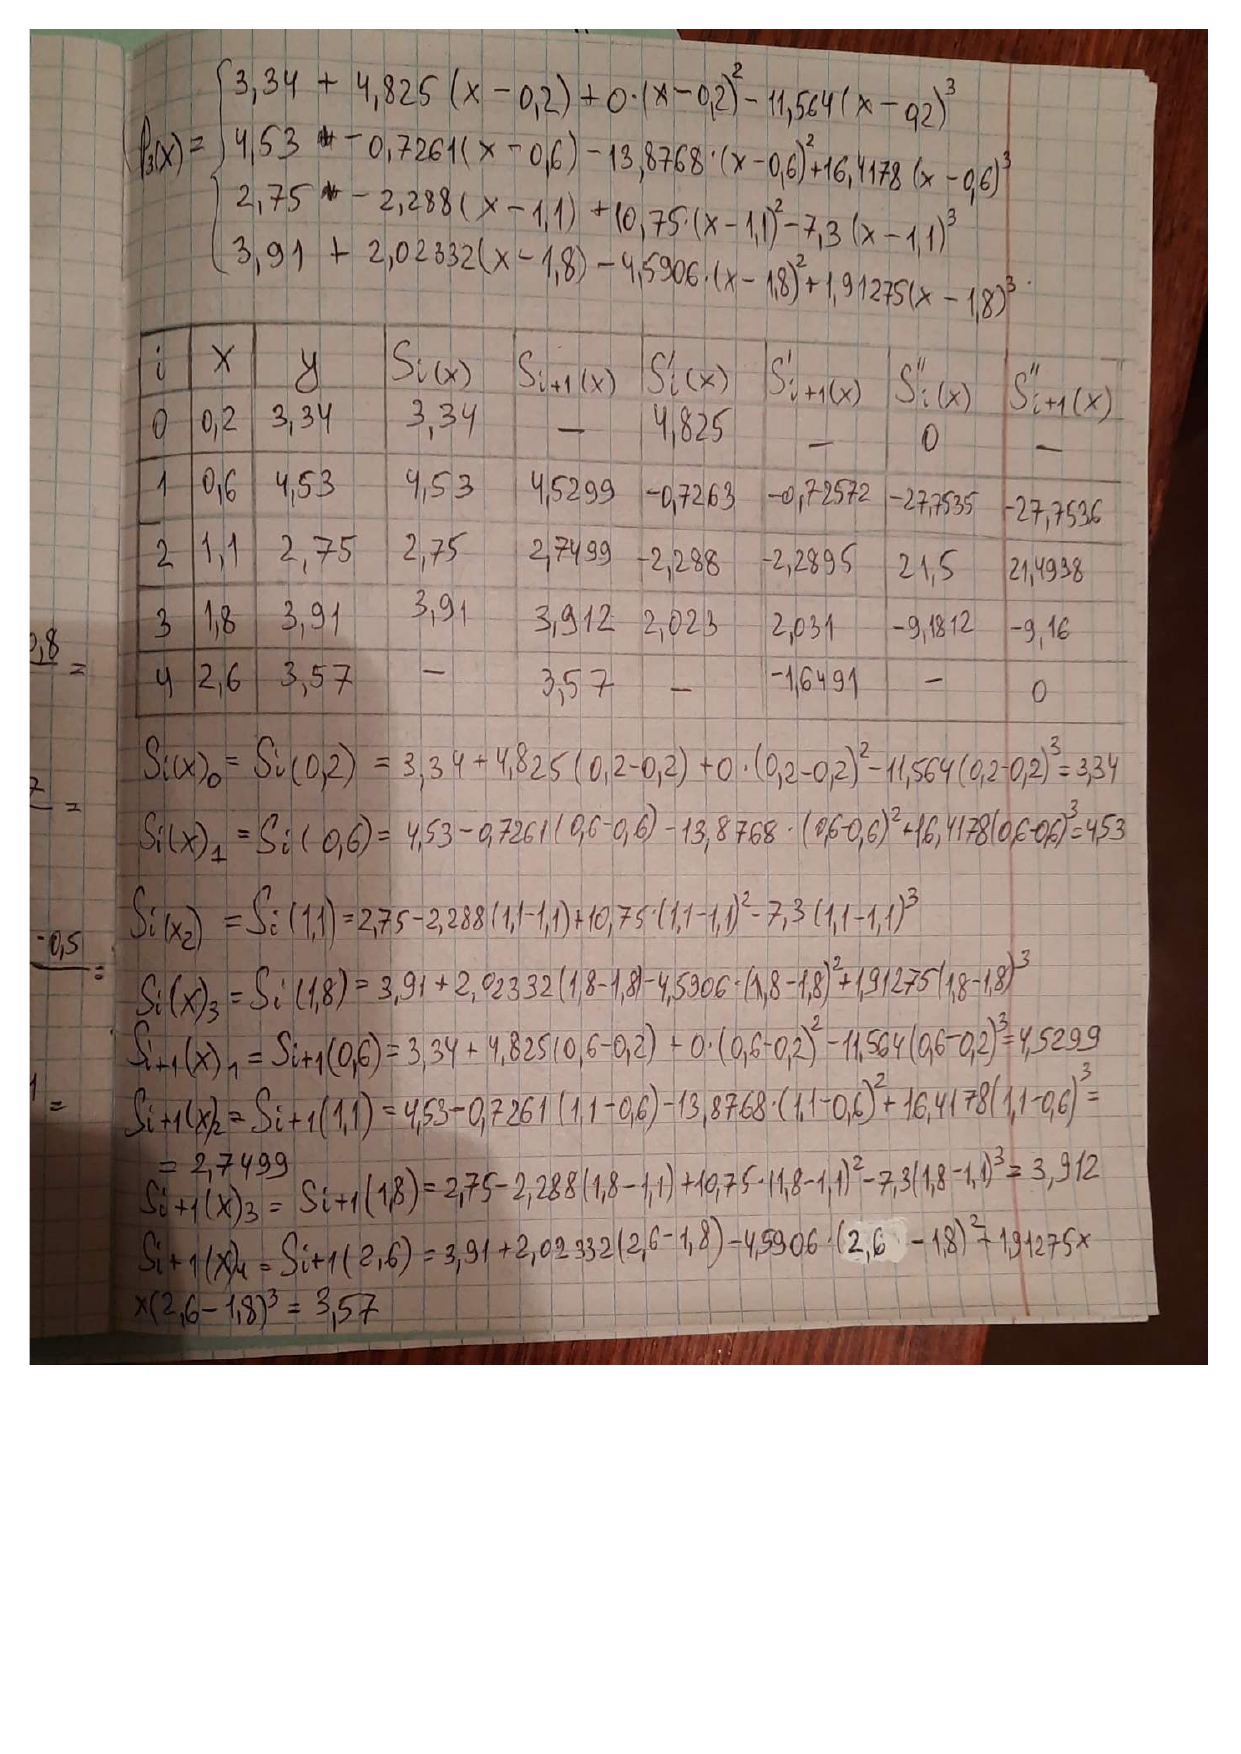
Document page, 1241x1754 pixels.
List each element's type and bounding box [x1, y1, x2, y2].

picture [29, 29, 1208, 1365]
